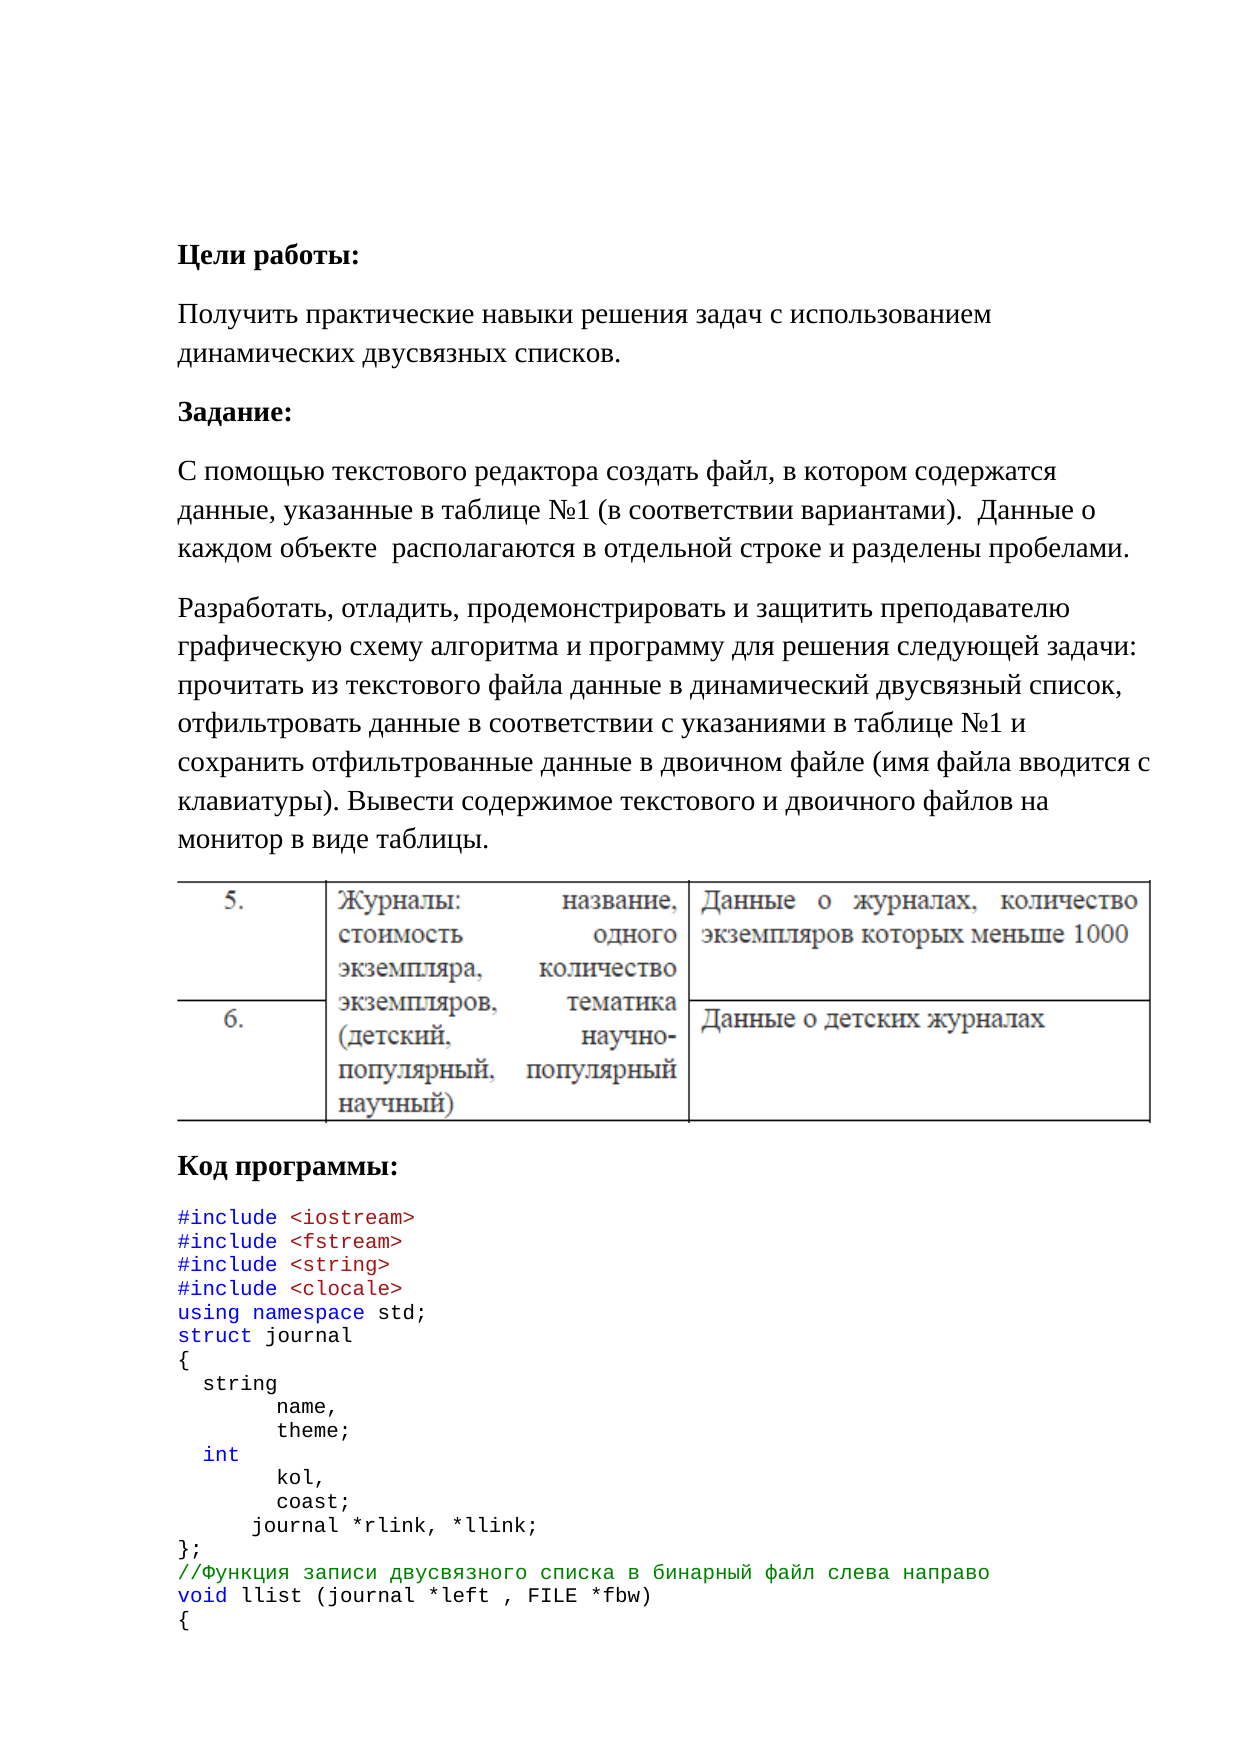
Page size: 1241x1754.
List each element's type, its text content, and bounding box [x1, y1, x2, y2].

text { [177, 1609, 1152, 1633]
text using namespace std; [177, 1302, 1152, 1325]
text #include <clocale> [177, 1278, 1152, 1302]
text coast; [177, 1491, 1152, 1514]
text void llist (journal *left , FILE *fbw) [177, 1586, 1152, 1609]
text string [177, 1373, 1152, 1396]
text #include <iostream> [177, 1207, 1152, 1231]
text С помощью текстового редактора создать файл, в котором содержатся данные, указанные в таблице №1 (в соответствии вариантами). Данные о каждом объекте располагаются в отдельной строке и разделены пробелами. [177, 453, 1152, 564]
text struct journal [177, 1325, 1152, 1349]
text name, [177, 1396, 1152, 1420]
picture [177, 880, 1151, 1123]
text Разработать, отладить, продемонстрировать и защитить преподавателю графическую схему алгоритма и программу для решения следующей задачи: прочитать из текстового файла данные в динамический двусвязный список, отфильтровать данные в соответствии с указаниями в таблице №1 и сохранить отфильтрованные данные в двоичном файле (имя файла вводится с клавиатуры). Вывести содержимое текстового и двоичного файлов на монитор в виде таблицы. [177, 590, 1152, 855]
text { [177, 1349, 1152, 1373]
text }; [177, 1538, 1152, 1562]
text theme; [177, 1420, 1152, 1444]
text kol, [177, 1467, 1152, 1491]
text #include <fstream> [177, 1231, 1152, 1254]
text Цели работы: [177, 237, 1152, 270]
text Код программы: [177, 1148, 1152, 1181]
text #include <string> [177, 1254, 1152, 1278]
text journal *rlink, *llink; [177, 1514, 1152, 1538]
text Получить практические навыки решения задач с использованием динамических двусвязных списков. [177, 296, 1152, 368]
text //Функция записи двусвязного списка в бинарный файл слева напpаво [177, 1562, 1152, 1586]
text Задание: [177, 394, 1152, 428]
text int [177, 1444, 1152, 1467]
